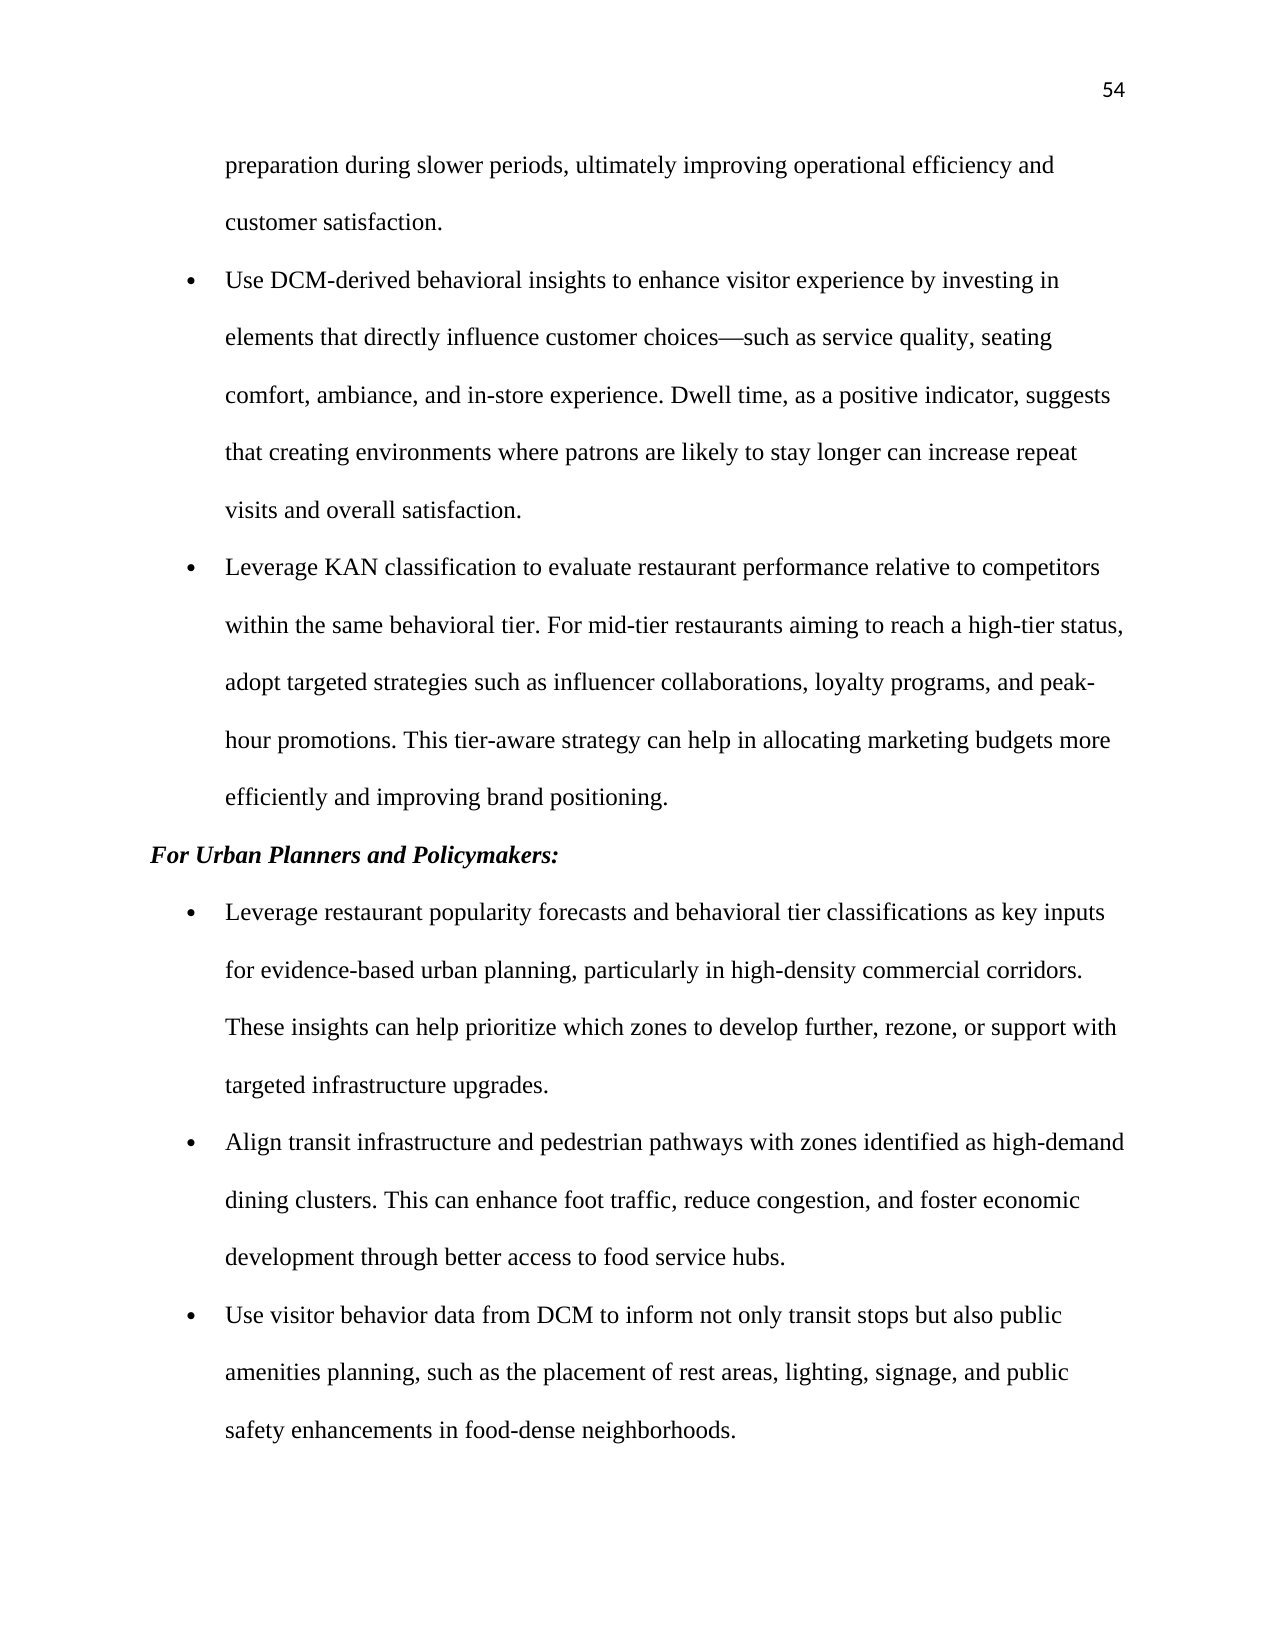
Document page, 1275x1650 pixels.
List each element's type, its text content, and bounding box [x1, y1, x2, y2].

list Leverage KAN classification to evaluate restaurant performance relative to competitors within the same behavioral tier. For mid-tier restaurants aiming to reach a high-tier status, adopt targeted strategies such as influencer collaborations, loyalty programs, and peak-hour promotions. This tier-aware strategy can help in allocating marketing budgets more efficiently and improving brand positioning. [187, 552, 1125, 811]
list Use visitor behavior data from DCM to inform not only transit stops but also public amenities planning, such as the placement of rest areas, lighting, signage, and public safety enhancements in food-dense neighborhoods. [187, 1300, 1125, 1444]
list Leverage restaurant popularity forecasts and behavioral tier classifications as key inputs for evidence-based urban planning, particularly in high-density commercial corridors. These insights can help prioritize which zones to develop further, rezone, or support with targeted infrastructure upgrades. [187, 897, 1125, 1099]
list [187, 150, 1125, 236]
text For Urban Planners and Policymakers: [150, 840, 1125, 869]
list Use DCM-derived behavioral insights to enhance visitor experience by investing in elements that directly influence customer choices—such as service quality, seating comfort, ambiance, and in-store experience. Dwell time, as a positive indicator, suggests that creating environments where patrons are likely to stay longer can increase repeat visits and overall satisfaction. [187, 265, 1125, 524]
list Align transit infrastructure and pedestrian pathways with zones identified as high-demand dining clusters. This can enhance foot traffic, reduce congestion, and foster economic development through better access to food service hubs. [187, 1127, 1125, 1271]
